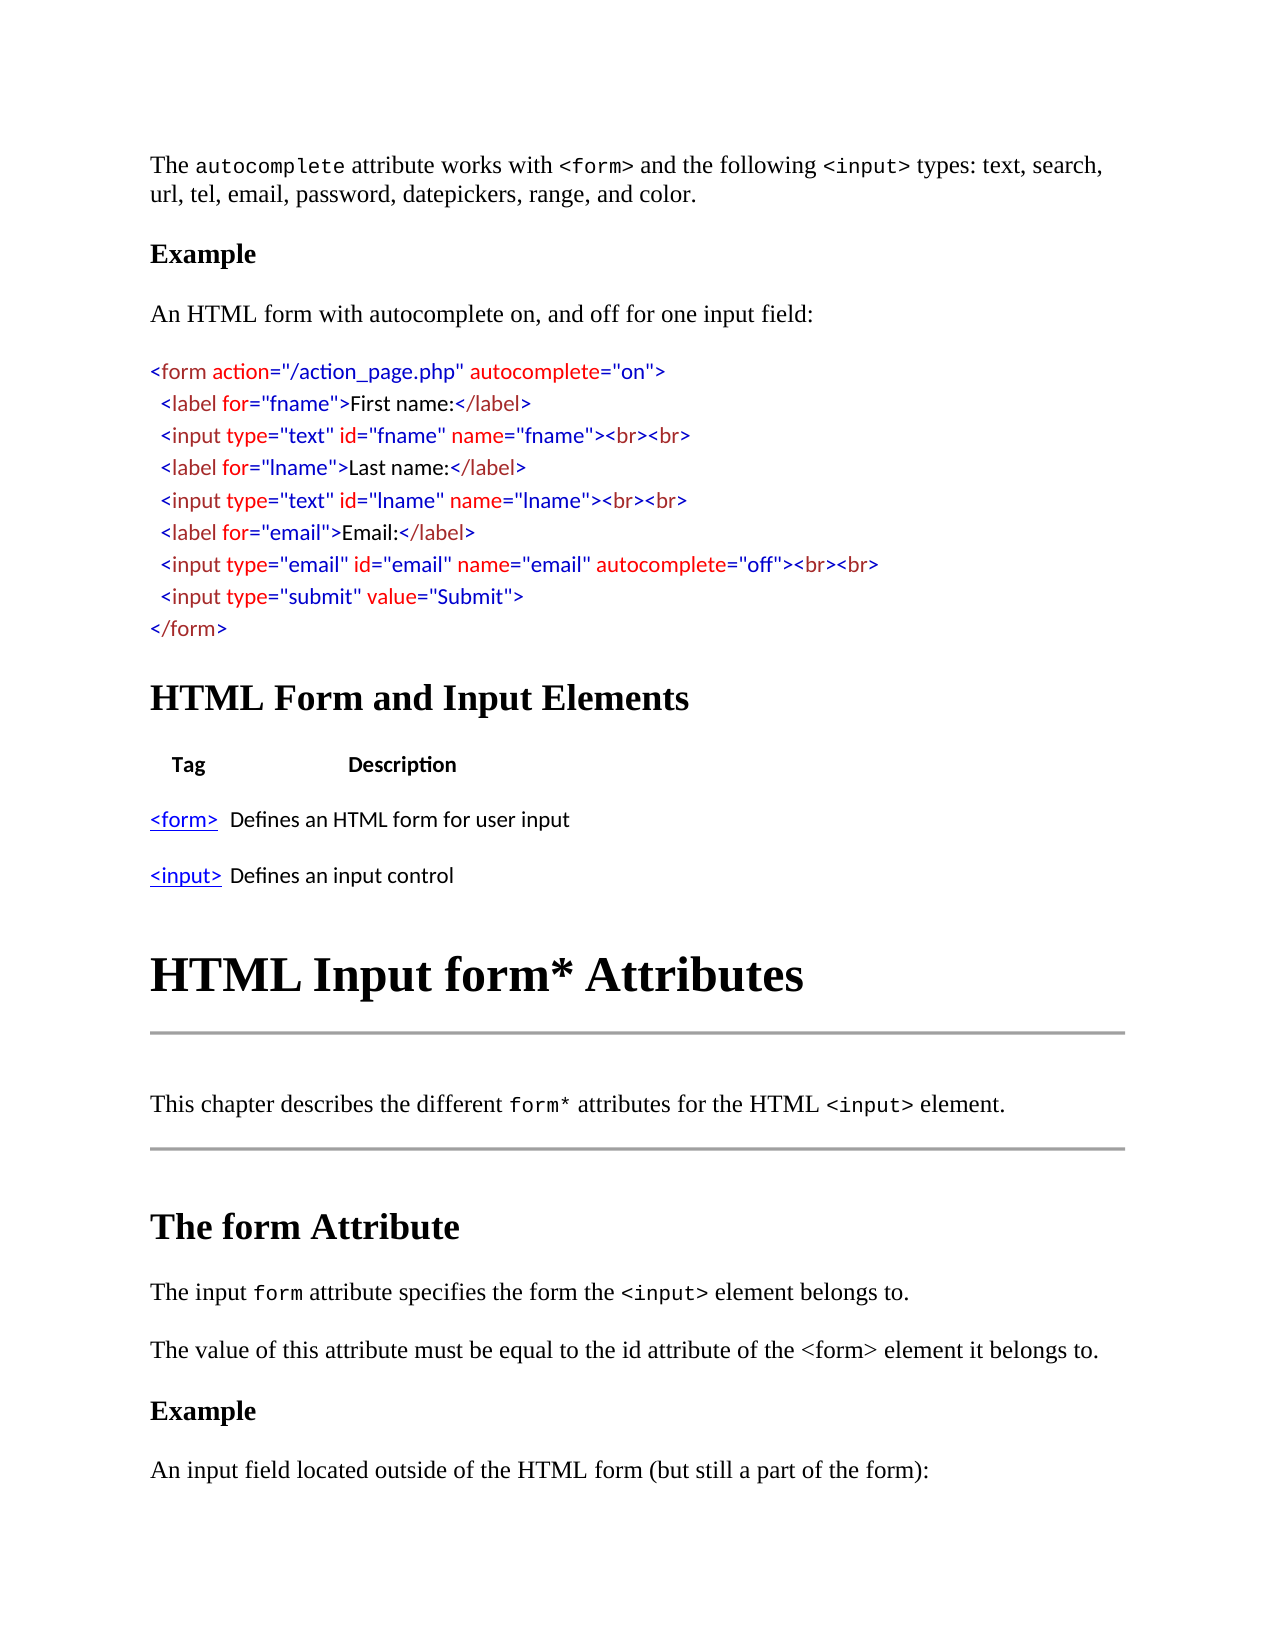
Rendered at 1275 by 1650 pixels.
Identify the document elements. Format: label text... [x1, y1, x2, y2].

text This chapter describes the different form* attributes for the HTML <input> element. [150, 1089, 1125, 1118]
text HTML Input form* Attributes [150, 945, 1125, 1002]
text The autocomplete attribute works with <form> and the following <input> types: text, search, url, tel, email, password, datepickers, range, and color. [150, 150, 1125, 208]
subtitle HTML Form and Input Elements [150, 676, 1125, 719]
table_cell <form> [149, 804, 228, 860]
text An input field located outside of the HTML form (but still a part of the form): [150, 1455, 1125, 1484]
text The input form attribute specifies the form the <input> element belongs to. [150, 1277, 1125, 1306]
table_header Description [228, 748, 577, 804]
text <form action="/action_page.php" autocomplete="on"> <label for="fname">First name:</label> <input type="text" id="fname" name="fname"><br><br> <label for="lname">Last name:</label> <input type="text" id="lname" name="lname"><br><br> <label for="email">Email:</label> <input type="email" id="email" name="email" autocomplete="off"><br><br> <input type="submit" value="Submit"> </form> [150, 357, 1125, 642]
subtitle Example [150, 237, 1125, 270]
table_cell Defines an HTML form for user input [228, 804, 577, 860]
text Example [150, 1393, 1125, 1426]
text The form Attribute [150, 1204, 1125, 1248]
text An HTML form with autocomplete on, and off for one input field: [150, 299, 1125, 328]
text The value of this attribute must be equal to the id attribute of the <form> element it belongs to. [150, 1336, 1125, 1364]
table_cell Defines an input control [228, 860, 577, 916]
table_header Tag [149, 748, 228, 804]
table_cell <input> [149, 860, 228, 916]
